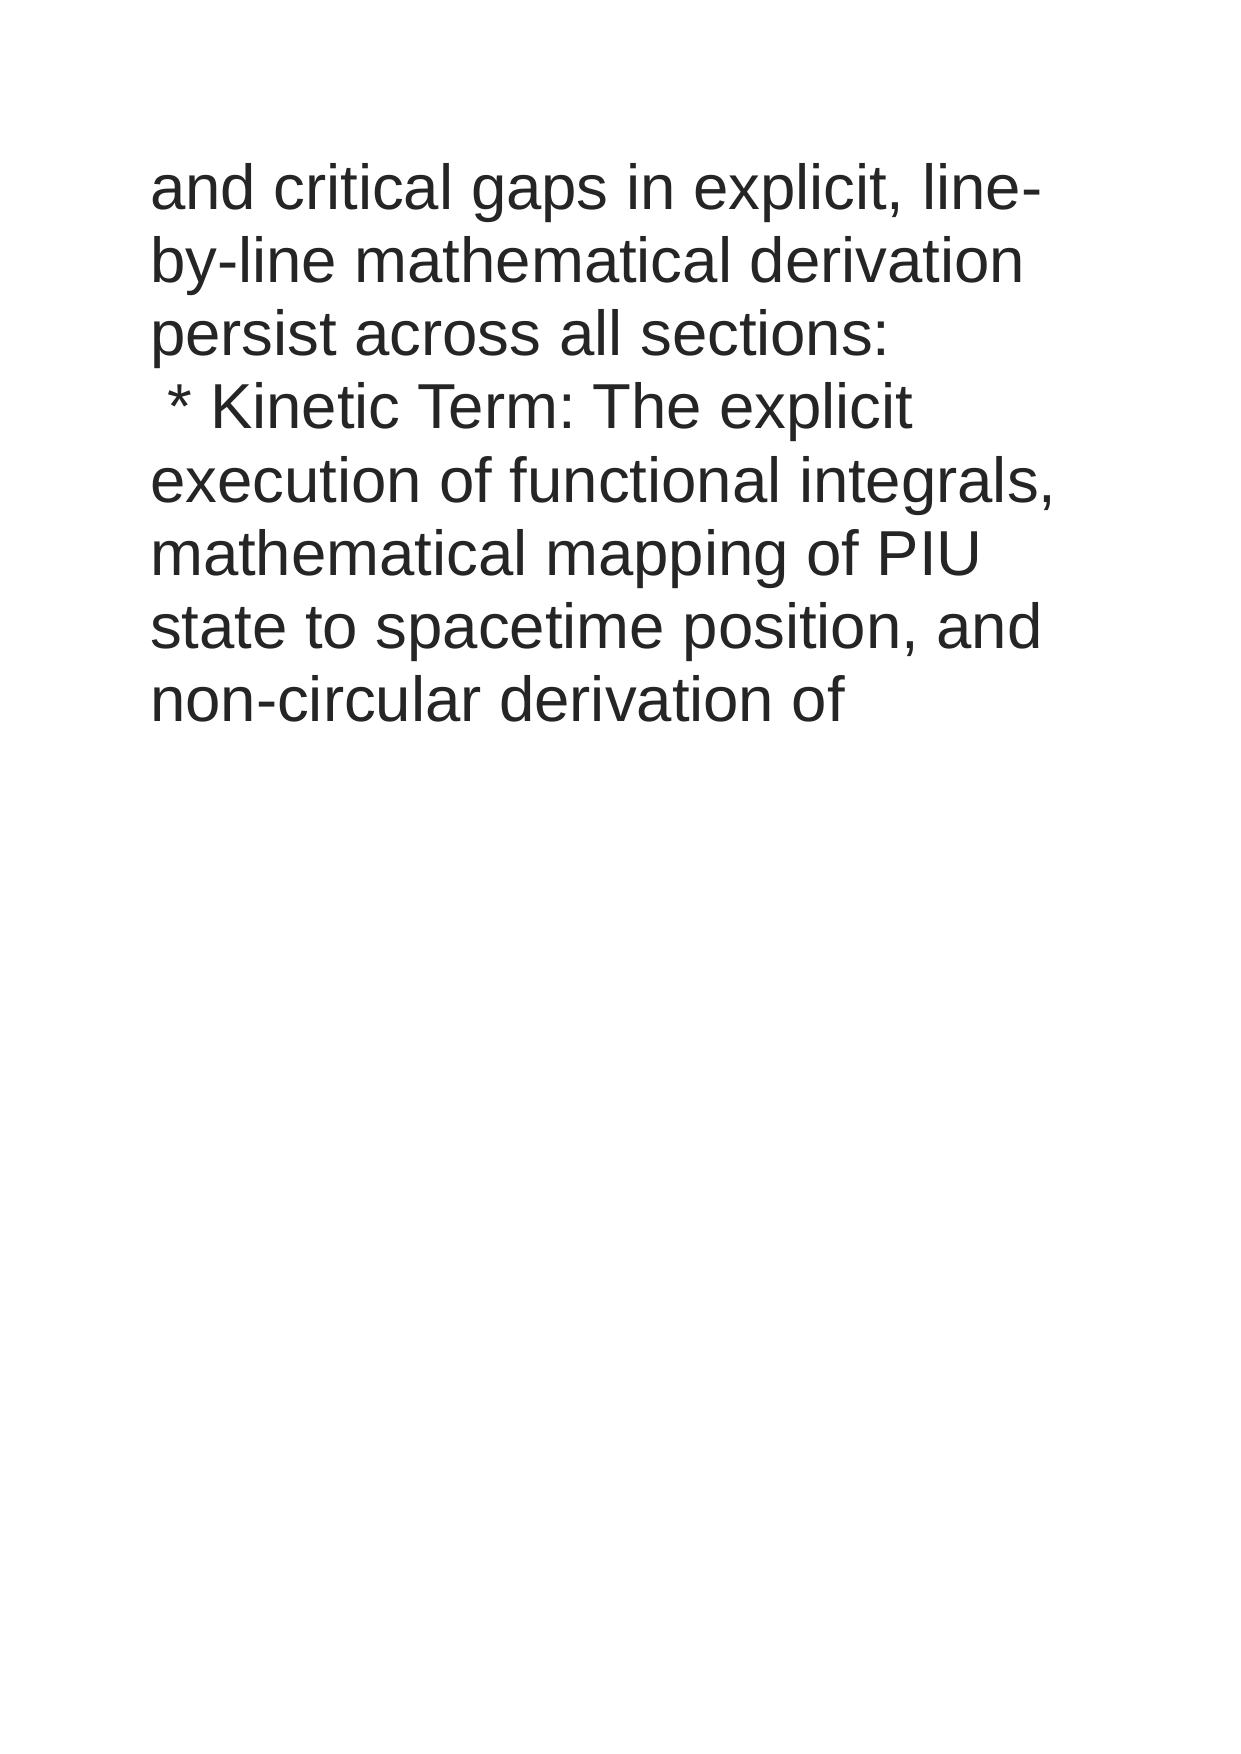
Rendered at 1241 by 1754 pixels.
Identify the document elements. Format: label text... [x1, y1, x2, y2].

text * Kinetic Term: The explicit execution of functional integrals, mathematical mapping of PIU state to spacetime position, and non-circular derivation of [150, 442, 1090, 808]
text However, several fundamental and critical gaps in explicit, line-by-line mathematical derivation persist across all sections: [150, 150, 1090, 442]
